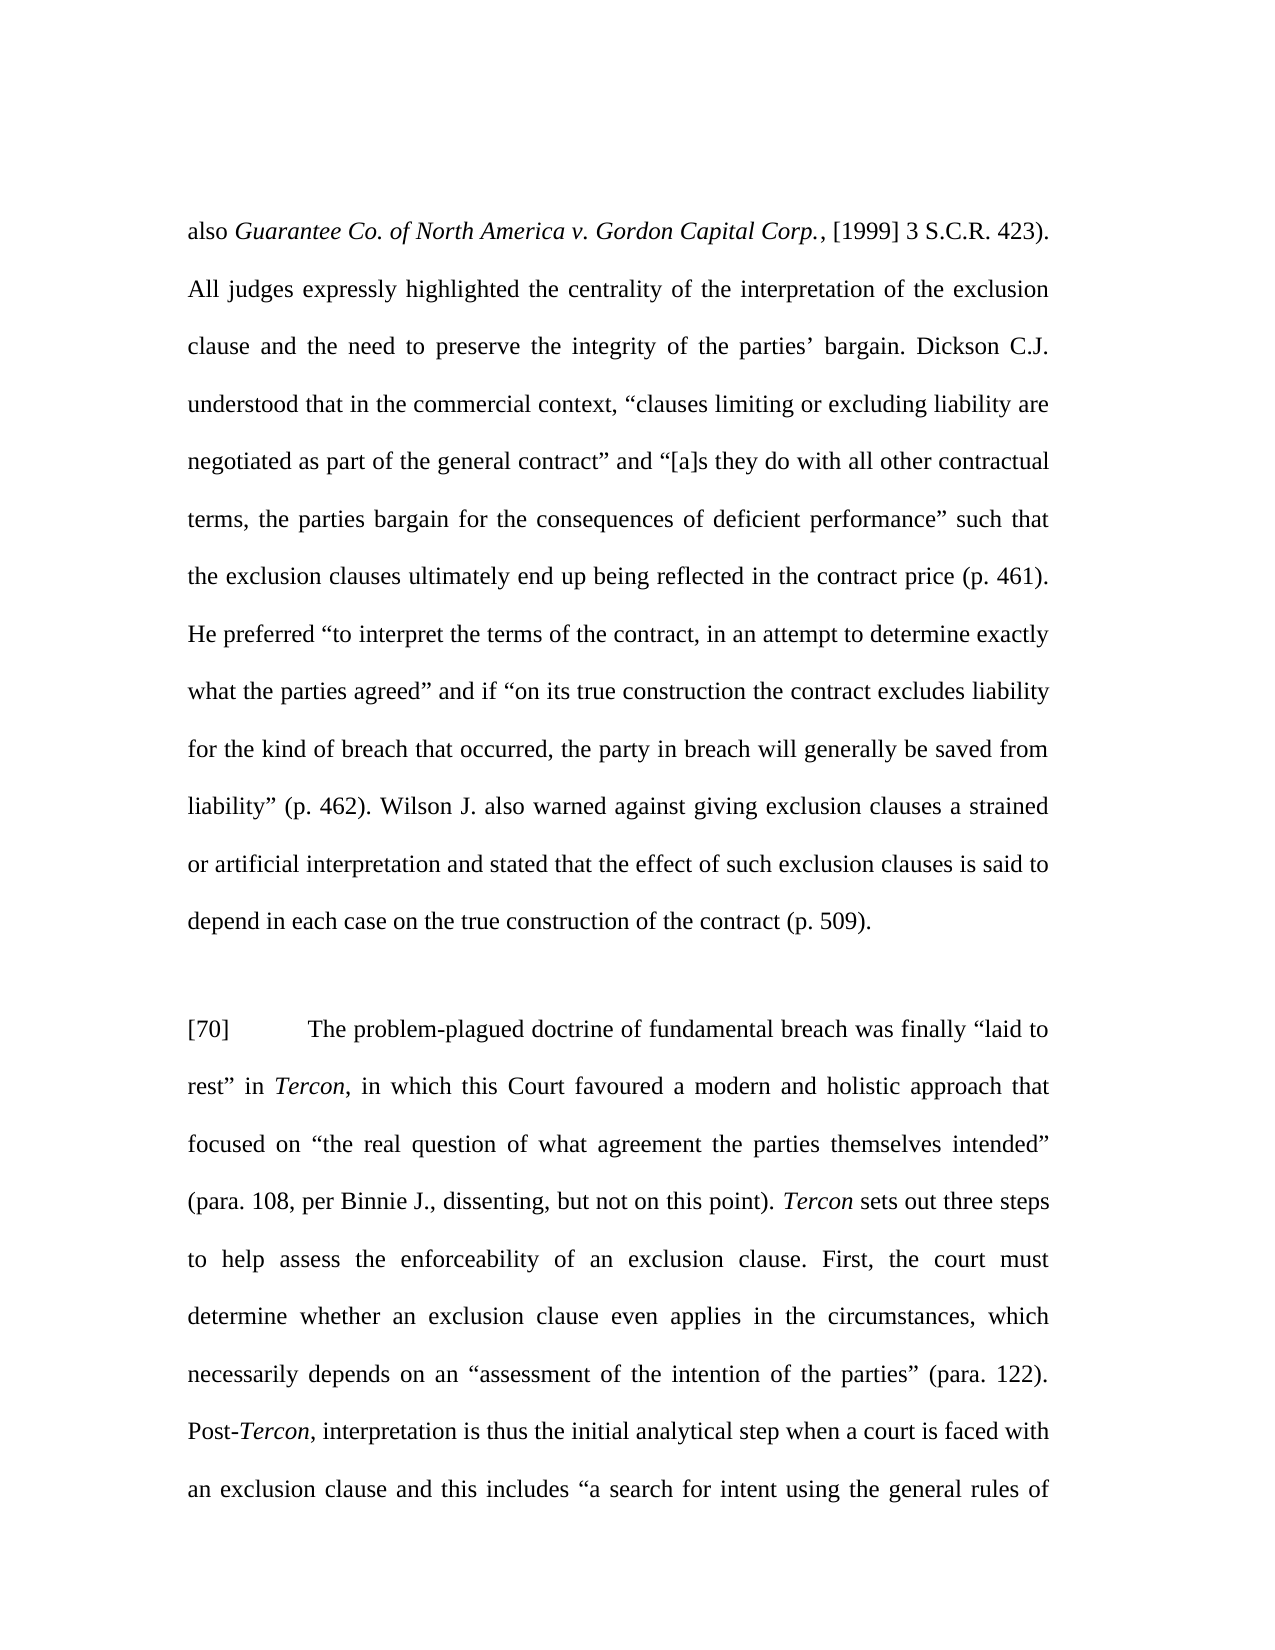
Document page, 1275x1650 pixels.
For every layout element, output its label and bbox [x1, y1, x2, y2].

text [187, 216, 1050, 935]
text [187, 1014, 1050, 1503]
